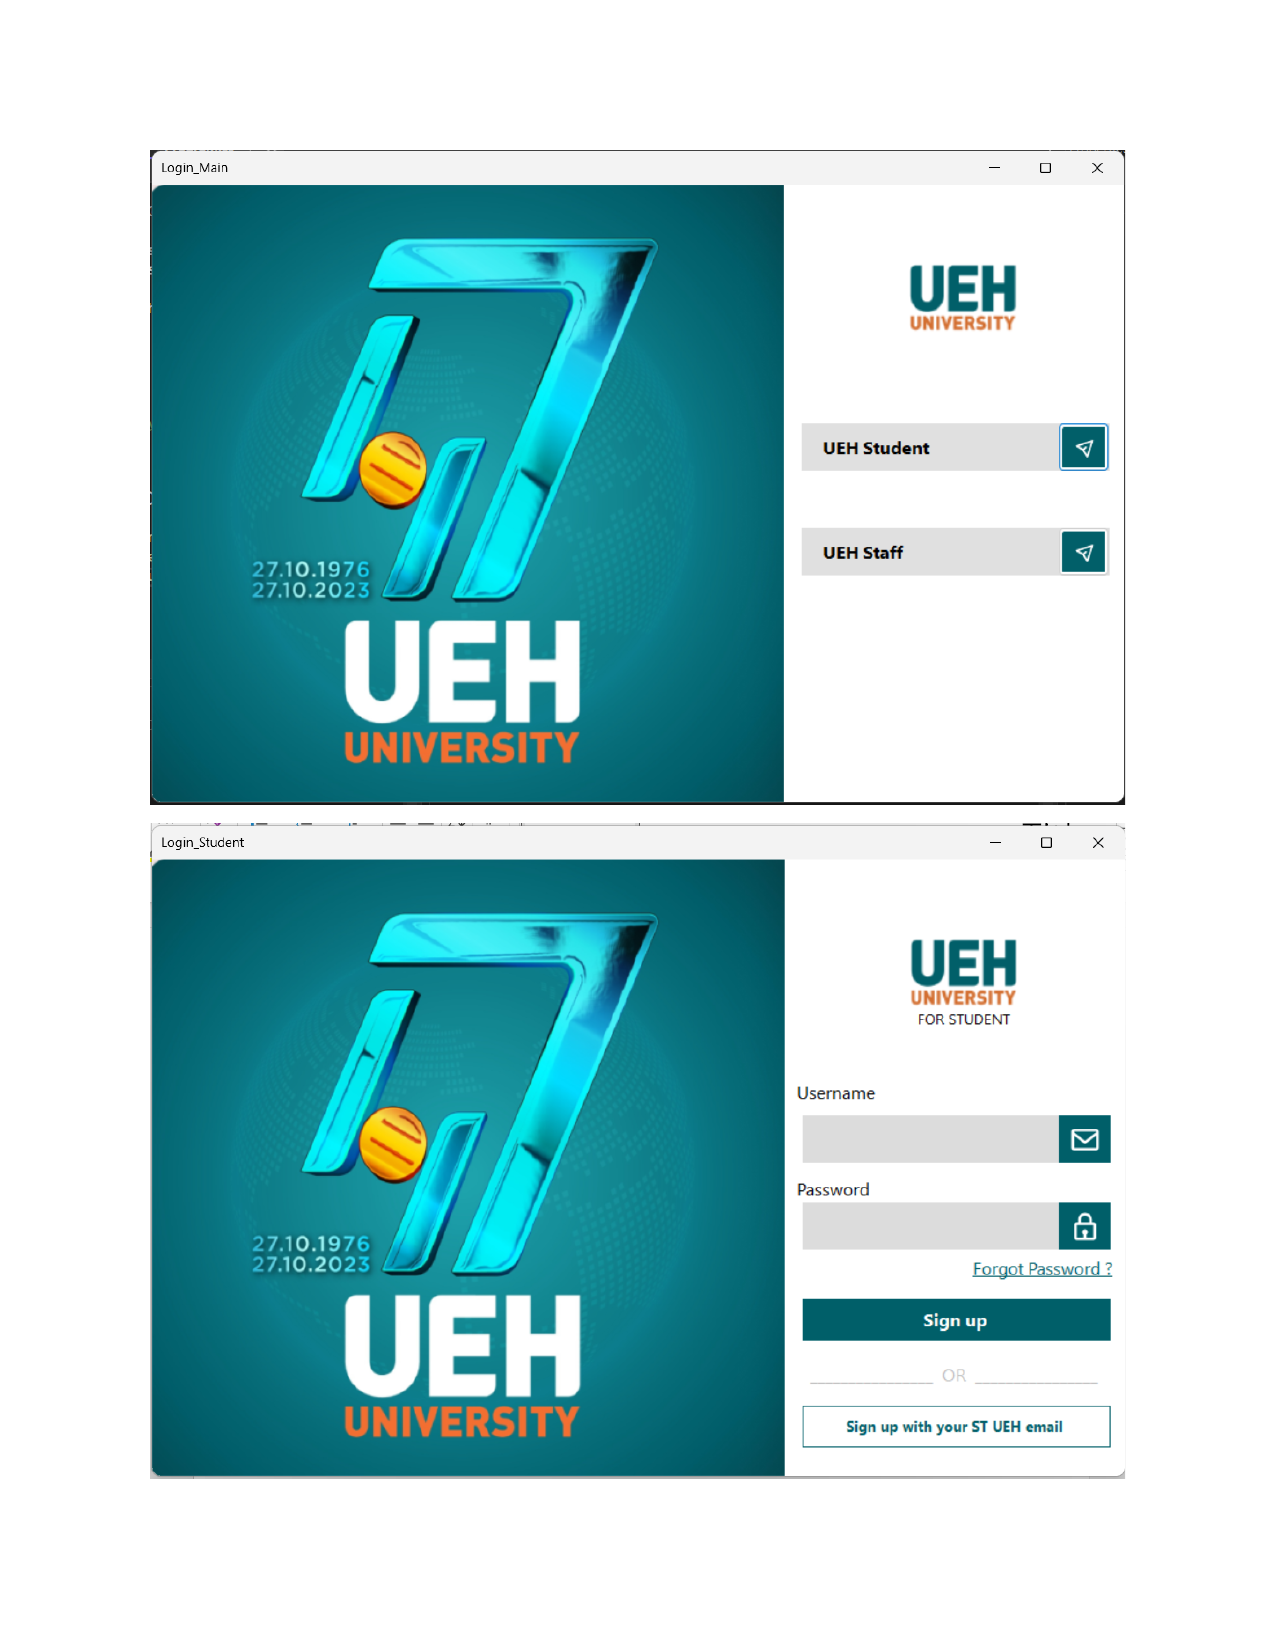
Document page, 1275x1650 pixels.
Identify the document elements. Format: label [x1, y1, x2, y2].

picture [150, 150, 1125, 805]
picture [150, 823, 1125, 1479]
